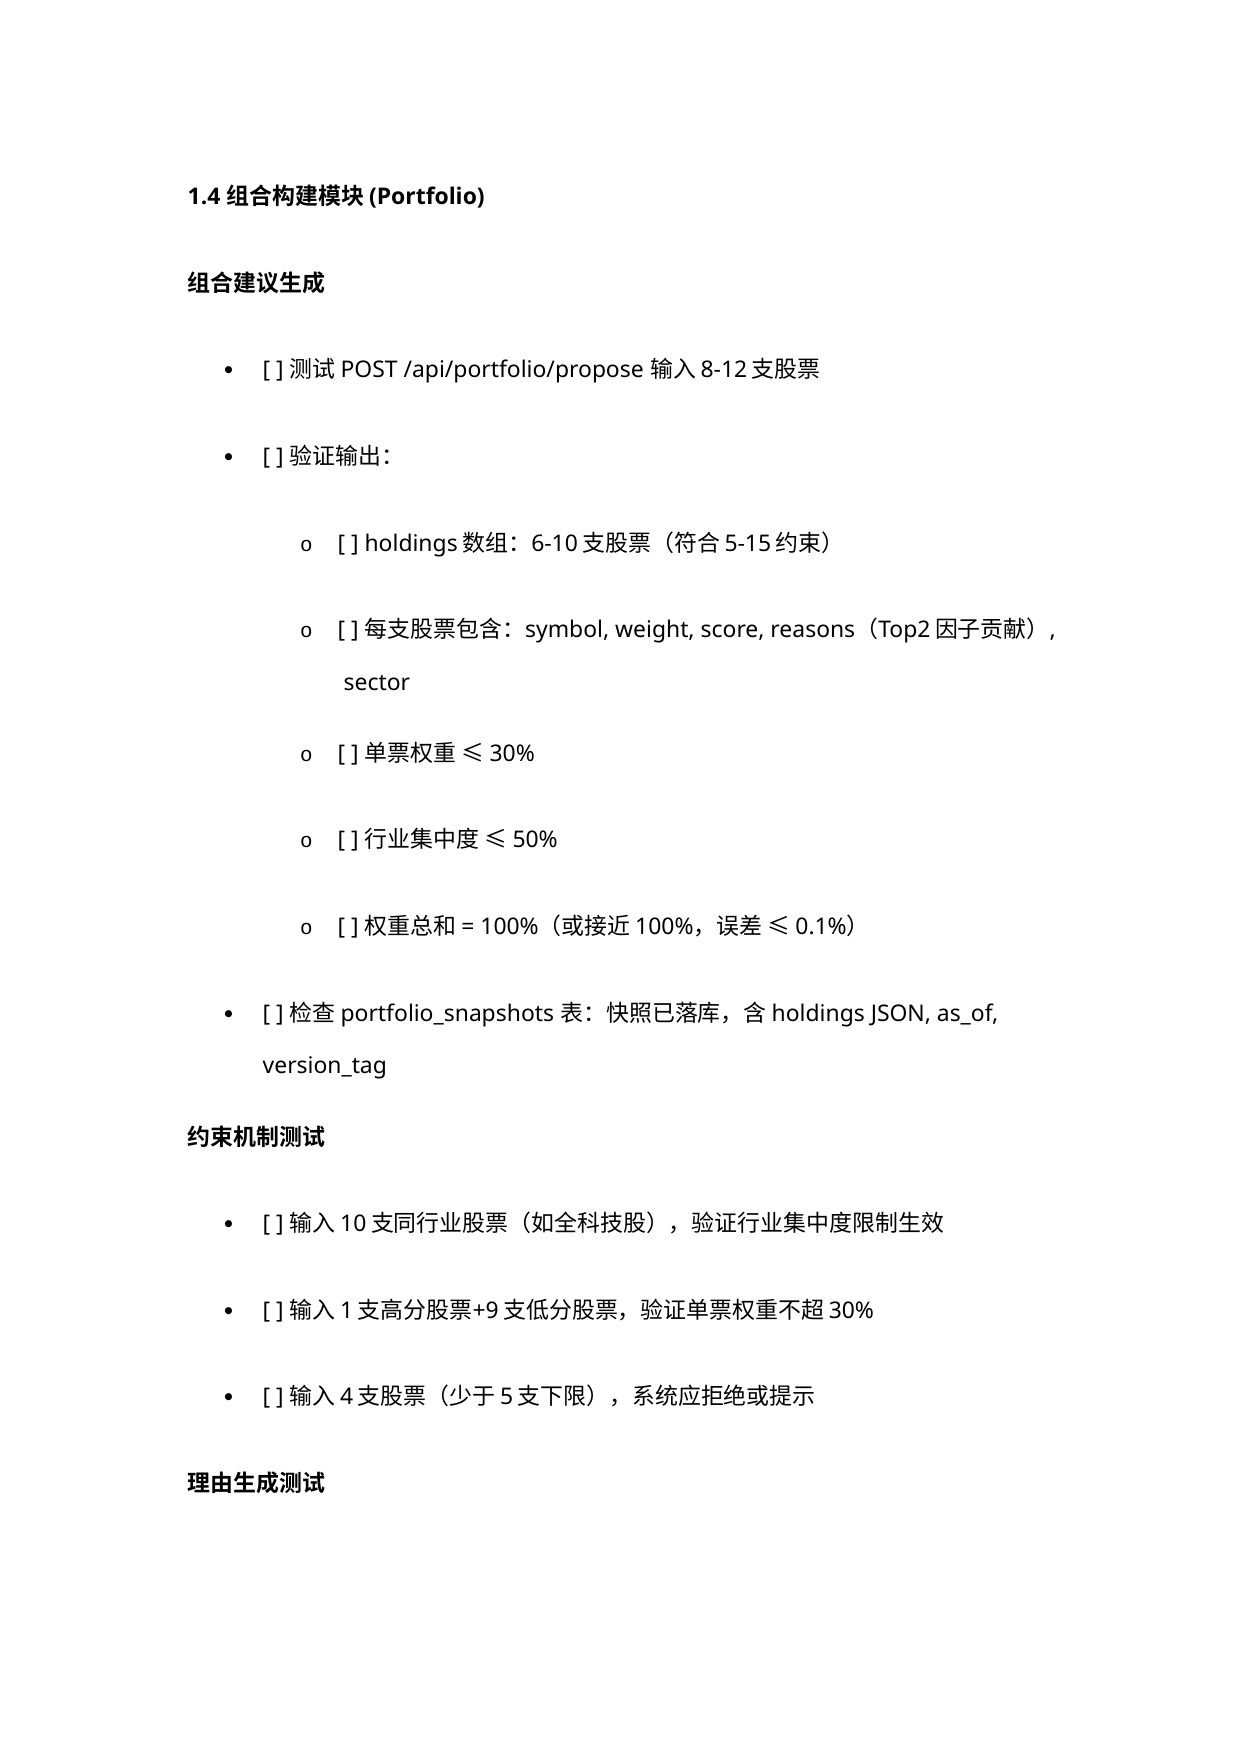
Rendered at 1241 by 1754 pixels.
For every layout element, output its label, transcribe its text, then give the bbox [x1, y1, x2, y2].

list [ ] 检查 portfolio_snapshots 表：快照已落库，含 holdings JSON, as_of, version_tag [225, 979, 1053, 1081]
list [ ] 输入1支高分股票+9支低分股票，验证单票权重不超30% [225, 1276, 1053, 1341]
list [ ] holdings数组：6-10支股票（符合5-15约束） [300, 508, 1053, 573]
list [ ] 验证输出： [225, 422, 1053, 487]
text 约束机制测试 [187, 1102, 1053, 1167]
list [ ] 每支股票包含：symbol, weight, score, reasons（Top2因子贡献）, sector [300, 595, 1053, 697]
list [ ] 输入4支股票（少于5支下限），系统应拒绝或提示 [225, 1362, 1053, 1427]
text 理由生成测试 [187, 1449, 1053, 1514]
text 1.4 组合构建模块 (Portfolio) [187, 162, 1053, 227]
list [ ] 权重总和 = 100%（或接近100%，误差 ≤ 0.1%） [300, 892, 1053, 957]
list [ ] 输入10支同行业股票（如全科技股），验证行业集中度限制生效 [225, 1189, 1053, 1254]
text 组合建议生成 [187, 249, 1053, 314]
list [ ] 单票权重 ≤ 30% [300, 719, 1053, 784]
list [ ] 测试 POST /api/portfolio/propose 输入8-12支股票 [225, 335, 1053, 400]
list [ ] 行业集中度 ≤ 50% [300, 806, 1053, 871]
